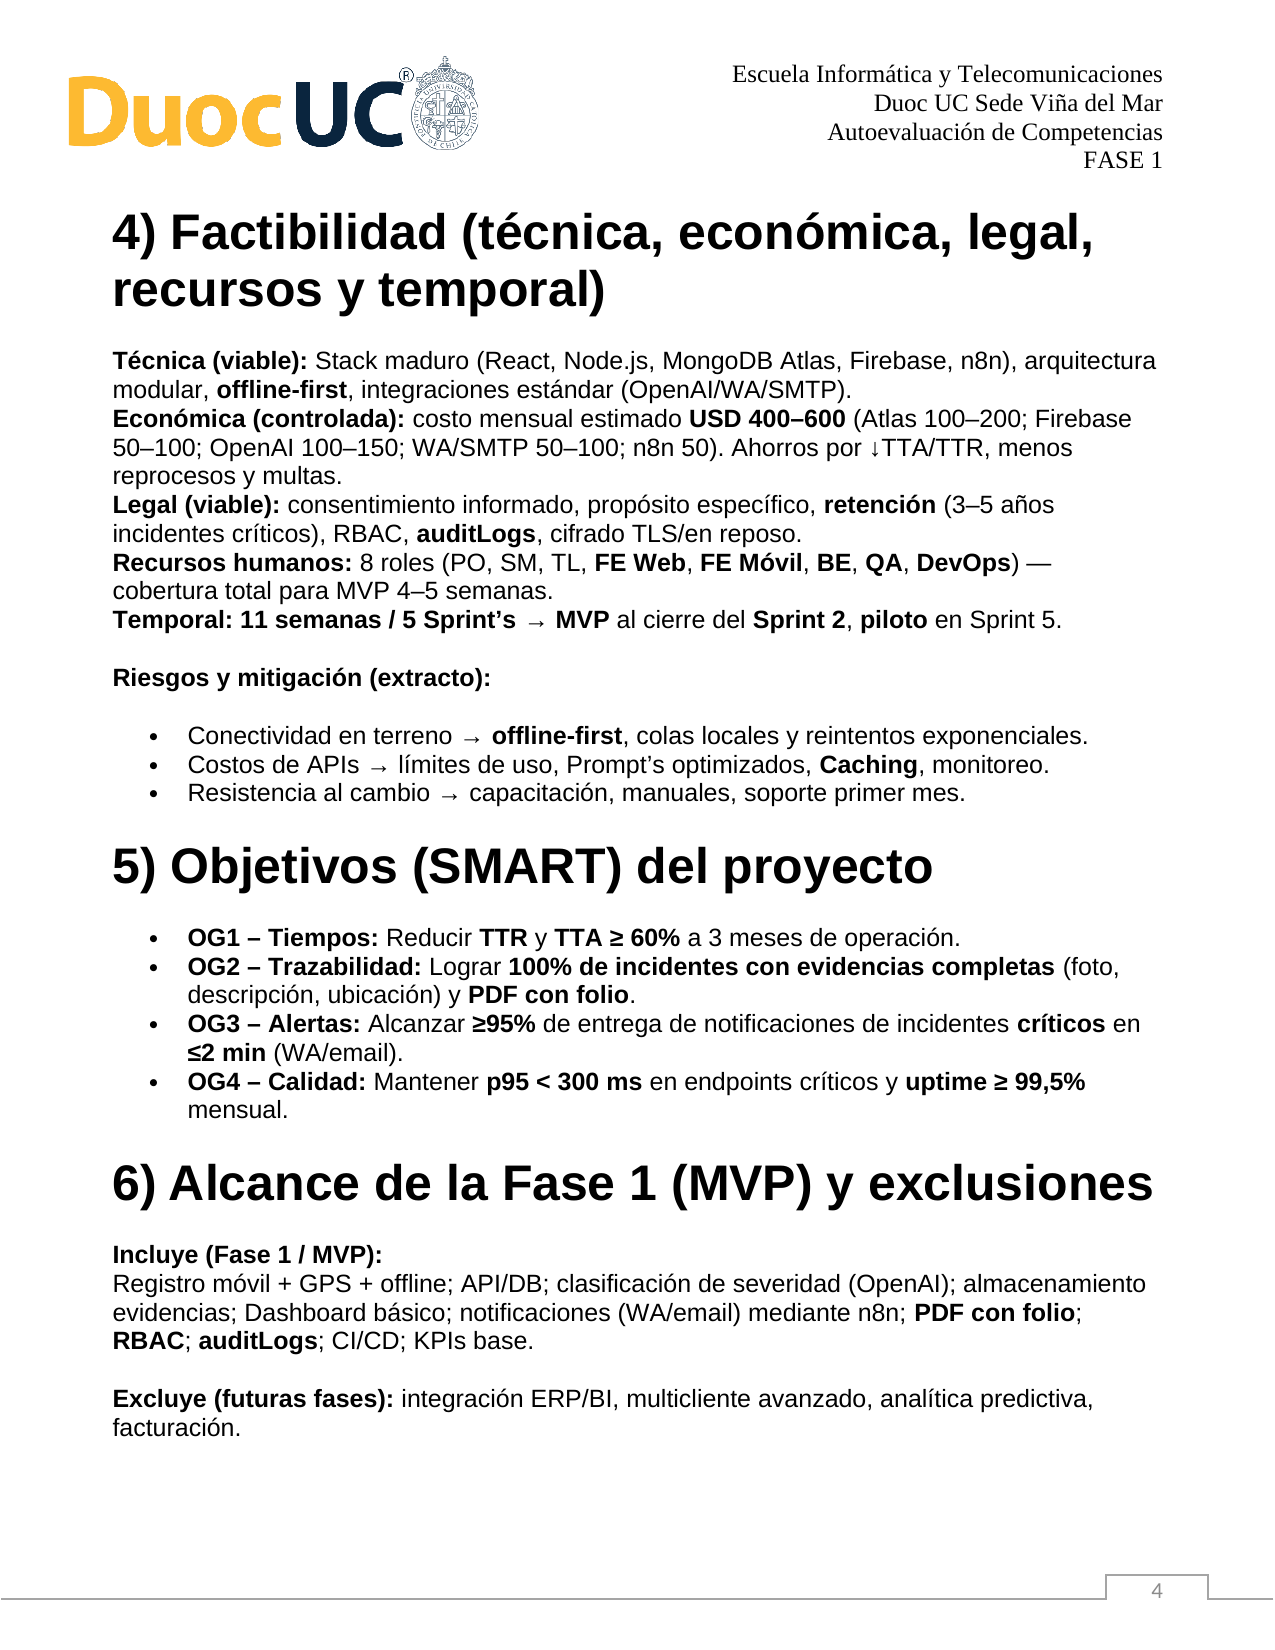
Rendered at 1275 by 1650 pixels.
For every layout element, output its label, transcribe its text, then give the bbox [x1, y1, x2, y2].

list Conectividad en terreno → offline-first, colas locales y reintentos exponenciales. [150, 721, 1163, 749]
text Riesgos y mitigación (extracto): [112, 663, 1163, 692]
list Resistencia al cambio → capacitación, manuales, soporte primer mes. [150, 778, 1163, 807]
text 6) Alcance de la Fase 1 (MVP) y exclusiones [112, 1153, 1163, 1211]
text Excluye (futuras fases): integración ERP/BI, multicliente avanzado, analítica predictiva, facturación. [112, 1384, 1163, 1442]
list OG4 – Calidad: Mantener p95 < 300 ms en endpoints críticos y uptime ≥ 99,5% mensual. [150, 1067, 1163, 1124]
list OG1 – Tiempos: Reducir TTR y TTA ≥ 60% a 3 meses de operación. [150, 923, 1163, 952]
text 4) Factibilidad (técnica, económica, legal, recursos y temporal) [112, 202, 1163, 317]
picture [68, 56, 479, 150]
list OG3 – Alertas: Alcanzar ≥95% de entrega de notificaciones de incidentes críticos en ≤2 min (WA/email). [150, 1009, 1163, 1067]
list OG2 – Trazabilidad: Lograr 100% de incidentes con evidencias completas (foto, descripción, ubicación) y PDF con folio. [150, 952, 1163, 1009]
text Técnica (viable): Stack maduro (React, Node.js, MongoDB Atlas, Firebase, n8n), arquitectura modular, offline-first, integraciones estándar (OpenAI/WA/SMTP). Económica (controlada): costo mensual estimado USD 400–600 (Atlas 100–200; Firebase 50–100; OpenAI 100–150; WA/SMTP 50–100; n8n 50). Ahorros por ↓TTA/TTR, menos reprocesos y multas. Legal (viable): consentimiento informado, propósito específico, retención (3–5 años incidentes críticos), RBAC, auditLogs, cifrado TLS/en reposo. Recursos humanos: 8 roles (PO, SM, TL, FE Web, FE Móvil, BE, QA, DevOps) — cobertura total para MVP 4–5 semanas. Temporal: 11 semanas / 5 Sprint’s → MVP al cierre del Sprint 2, piloto en Sprint 5. [112, 346, 1163, 634]
text 5) Objetivos (SMART) del proyecto [112, 836, 1163, 894]
text Incluye (Fase 1 / MVP): Registro móvil + GPS + offline; API/DB; clasificación de severidad (OpenAI); almacenamiento evidencias; Dashboard básico; notificaciones (WA/email) mediante n8n; PDF con folio; RBAC; auditLogs; CI/CD; KPIs base. [112, 1240, 1163, 1355]
list Costos de APIs → límites de uso, Prompt’s optimizados, Caching, monitoreo. [150, 749, 1163, 778]
